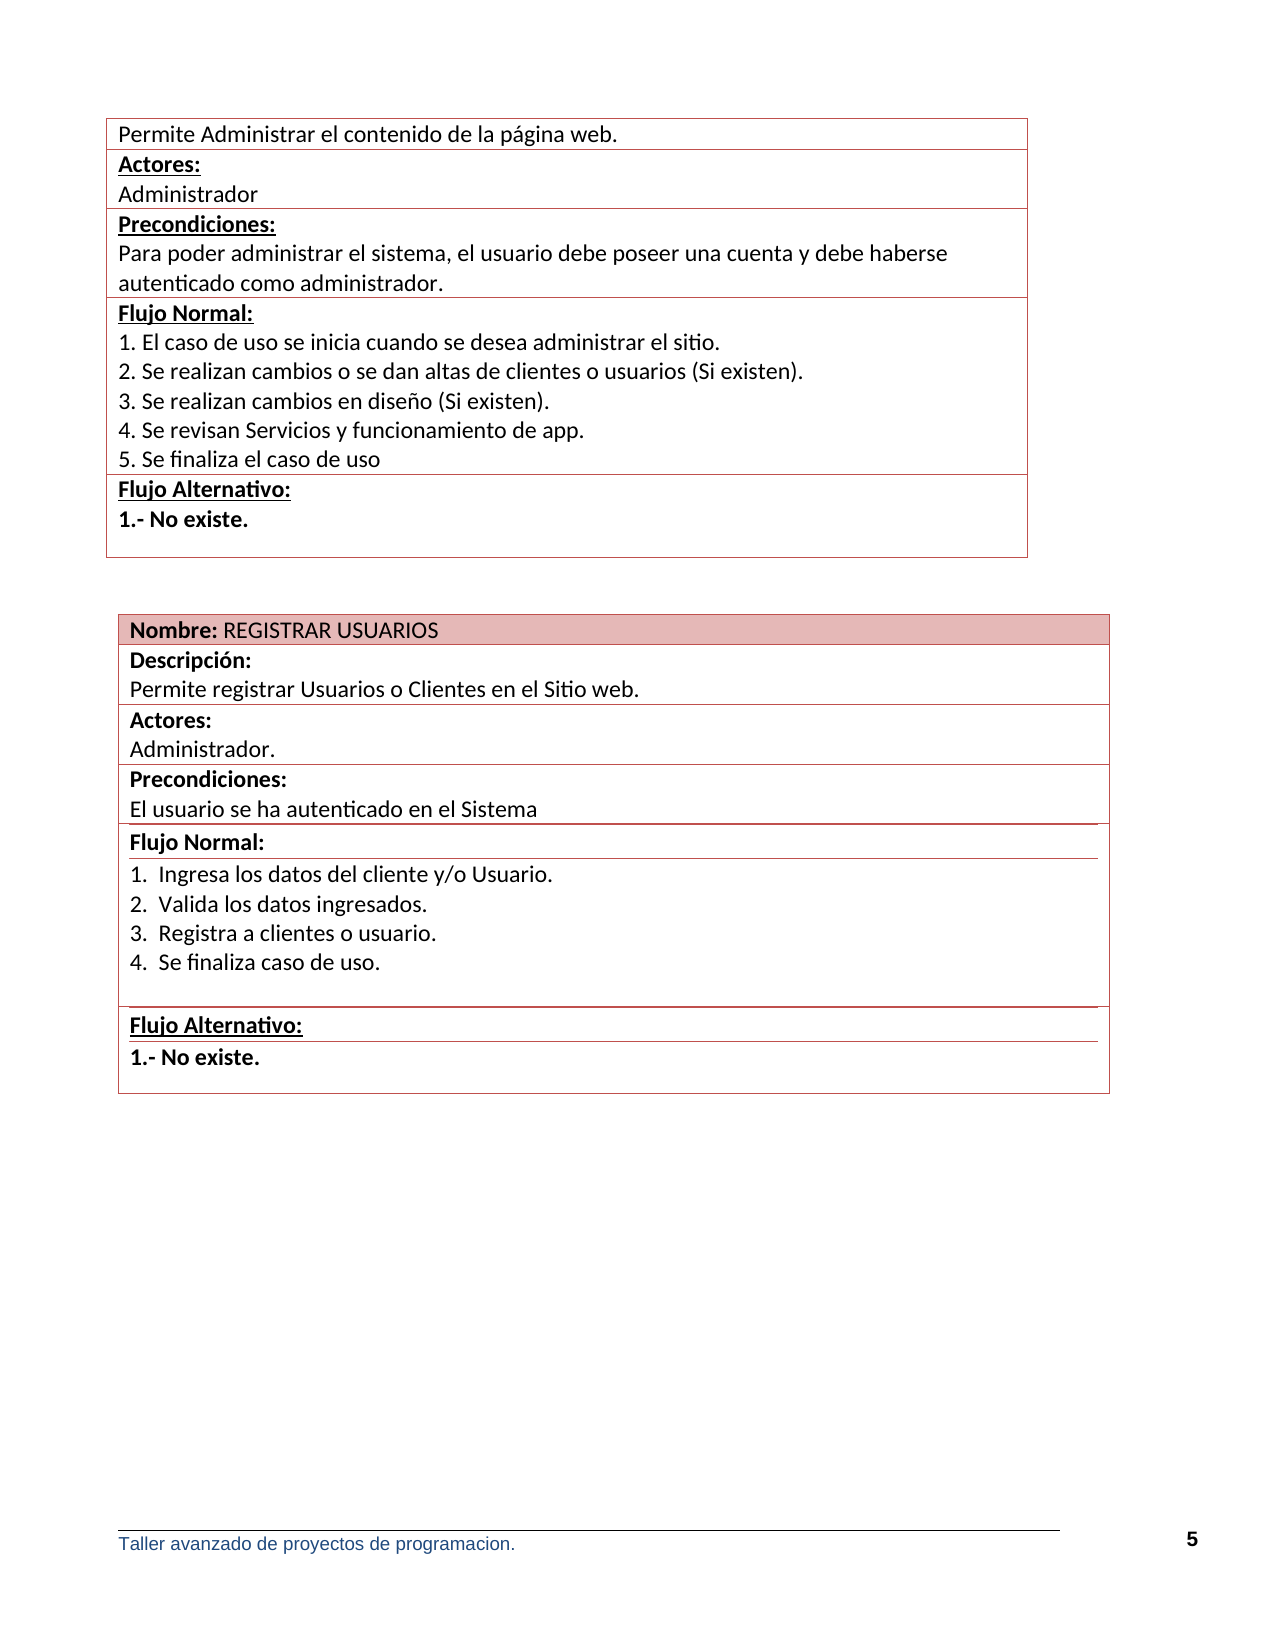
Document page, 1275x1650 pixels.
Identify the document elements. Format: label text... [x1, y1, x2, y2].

table_cell Flujo Alternativo: 1.- No existe. [107, 475, 1027, 557]
table_cell Actores: Administrador. [119, 705, 1109, 763]
table_cell Actores: Administrador [107, 150, 1027, 208]
table_cell Flujo Normal: 1. Ingresa los datos del cliente y/o Usuario. 2. Valida los datos ingresados. 3. Registra a clientes o usuario. 4. Se finaliza caso de uso. [119, 824, 1109, 1006]
table_cell Flujo Normal: 1. El caso de uso se inicia cuando se desea administrar el sitio. 2. Se realizan cambios o se dan altas de clientes o usuarios (Si existen). 3. Se realizan cambios en diseño (Si existen). 4. Se revisan Servicios y funcionamiento de app. 5. Se finaliza el caso de uso [107, 298, 1027, 473]
table_cell Descripción: Permite registrar Usuarios o Clientes en el Sitio web. [119, 645, 1109, 704]
table_cell Precondiciones: El usuario se ha autenticado en el Sistema [119, 765, 1109, 823]
table_cell Flujo Alternativo: 1.- No existe. [119, 1007, 1109, 1093]
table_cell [107, 119, 1027, 148]
table_header Nombre: REGISTRAR USUARIOS [119, 615, 1109, 644]
table_cell Precondiciones: Para poder administrar el sistema, el usuario debe poseer una cuenta y debe haberse autenticado como administrador. [107, 209, 1027, 297]
